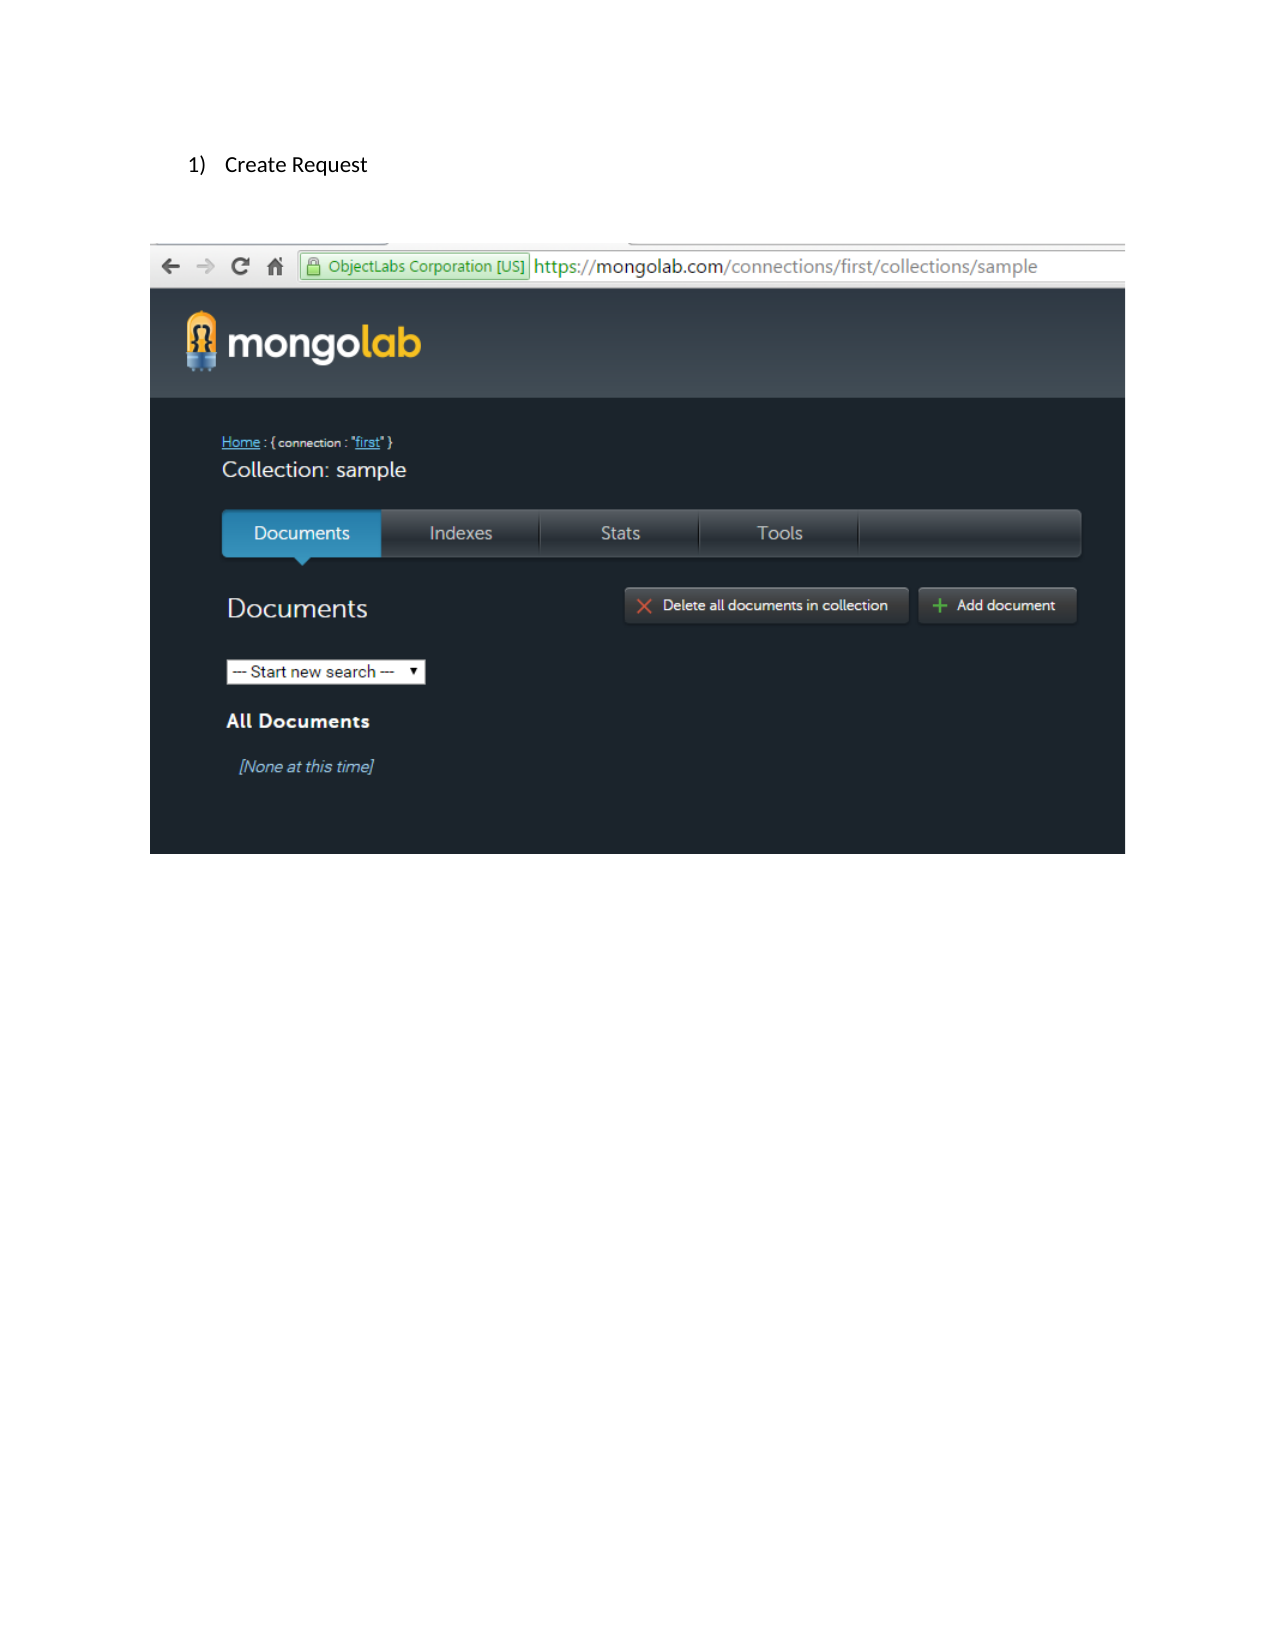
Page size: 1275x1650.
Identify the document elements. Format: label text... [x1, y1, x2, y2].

list Create Request [187, 150, 1125, 178]
picture [150, 243, 1125, 854]
